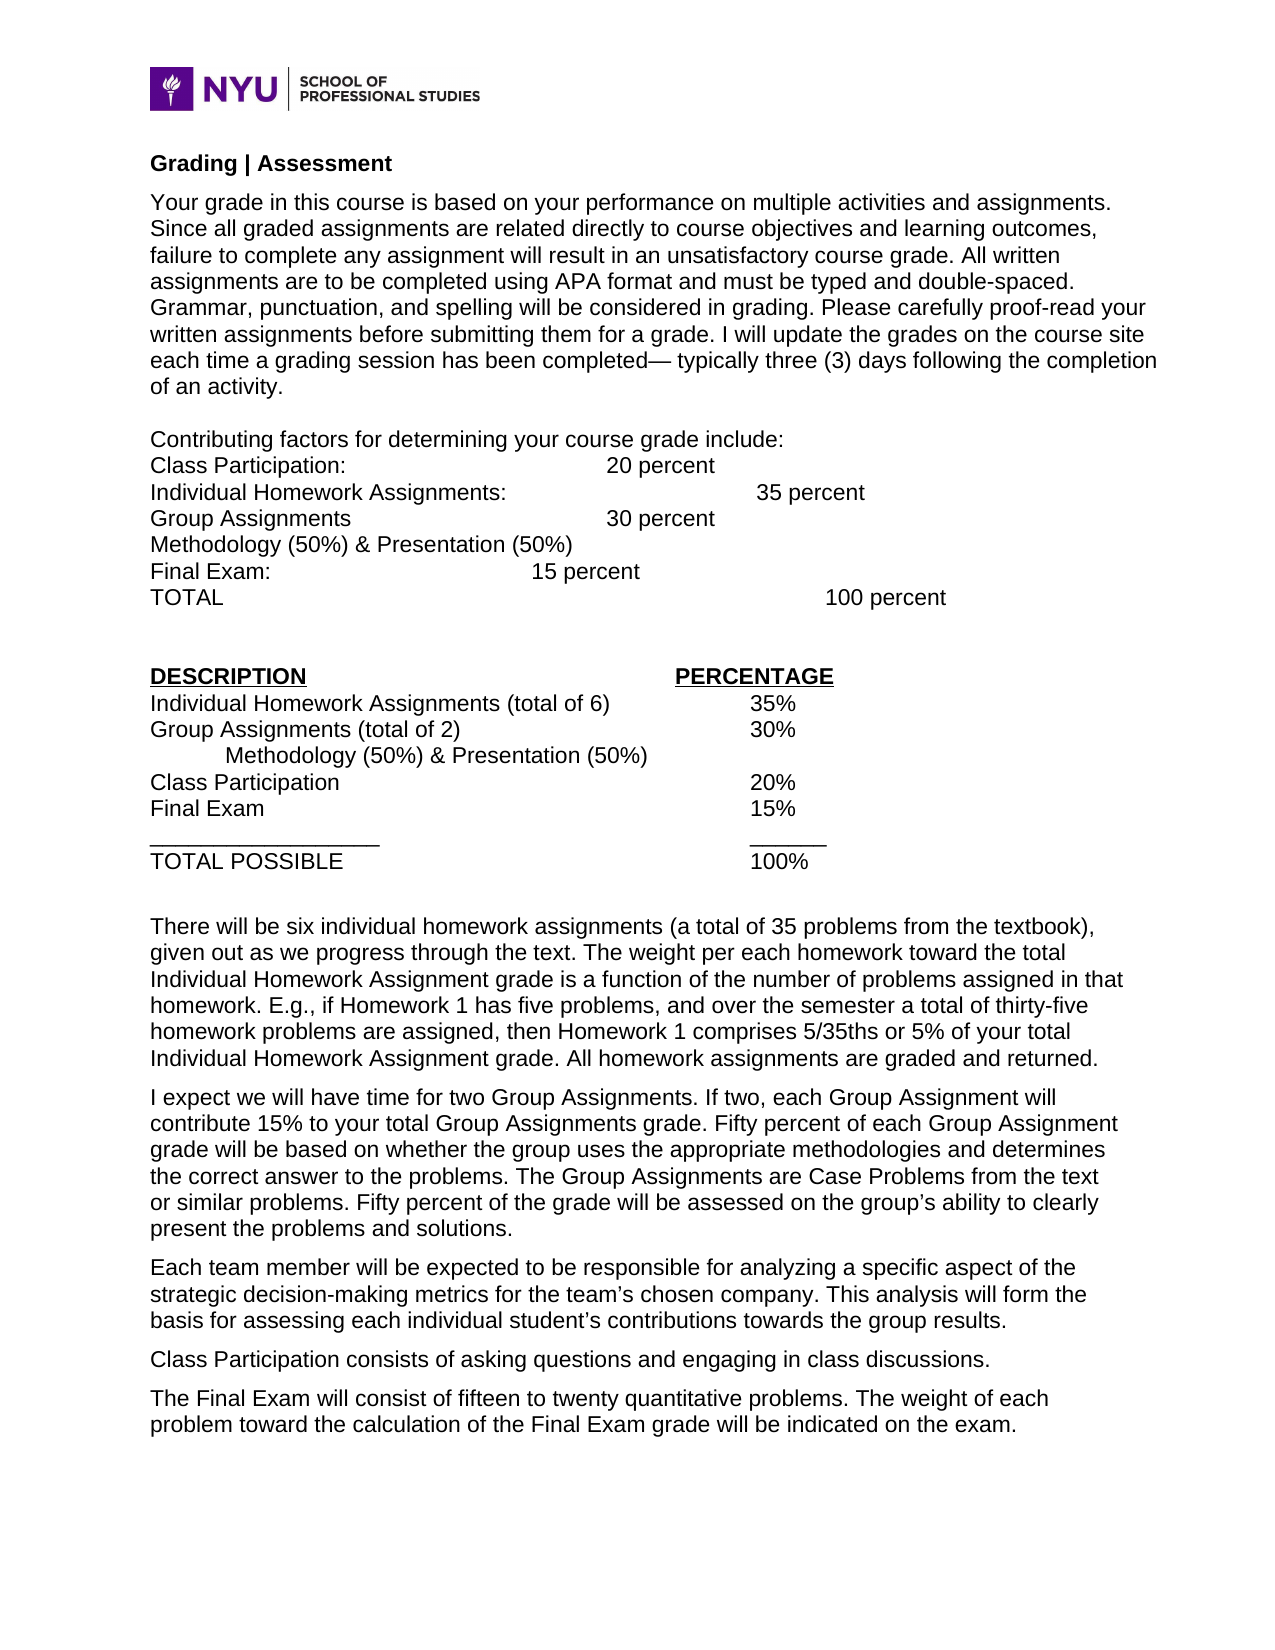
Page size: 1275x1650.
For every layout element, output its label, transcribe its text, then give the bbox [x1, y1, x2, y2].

text There will be six individual homework assignments (a total of 35 problems from the textbook), given out as we progress through the text. The weight per each homework toward the total Individual Homework Assignment grade is a function of the number of problems assigned in that homework. E.g., if Homework 1 has five problems, and over the semester a total of thirty-five homework problems are assigned, then Homework 1 comprises 5/35ths or 5% of your total Individual Homework Assignment grade. All homework assignments are graded and returned. [150, 913, 1125, 1071]
text __________________ ______ [150, 821, 1162, 848]
text Final Exam: 15 percent [150, 558, 1125, 584]
text Methodology (50%) & Presentation (50%) [150, 531, 1125, 558]
text Group Assignments (total of 2) 30% [150, 716, 1162, 742]
subtitle Grading | Assessment [150, 150, 1125, 176]
text Final Exam 15% [150, 795, 1162, 821]
text Individual Homework Assignments (total of 6) 35% [150, 689, 1162, 716]
text Group Assignments 30 percent [150, 505, 1125, 531]
text Contributing factors for determining your course grade include: [150, 426, 1125, 452]
text Each team member will be expected to be responsible for analyzing a specific aspect of the strategic decision-making metrics for the team’s chosen company. This analysis will form the basis for assessing each individual student’s contributions towards the group results. [150, 1254, 1125, 1333]
text I expect we will have time for two Group Assignments. If two, each Group Assignment will contribute 15% to your total Group Assignments grade. Fifty percent of each Group Assignment grade will be based on whether the group uses the appropriate methodologies and determines the correct answer to the problems. The Group Assignments are Case Problems from the text or similar problems. Fifty percent of the grade will be assessed on the group’s ability to clearly present the problems and solutions. [150, 1083, 1125, 1242]
picture [150, 67, 480, 111]
text Class Participation 20% [150, 769, 1162, 795]
text DESCRIPTION PERCENTAGE [150, 663, 1162, 689]
text Your grade in this course is based on your performance on multiple activities and assignments. Since all graded assignments are related directly to course objectives and learning outcomes, failure to complete any assignment will result in an unsatisfactory course grade. All written assignments are to be completed using APA format and must be typed and double-spaced. Grammar, punctuation, and spelling will be considered in grading. Please carefully proof-read your written assignments before submitting them for a grade. I will update the grades on the course site each time a grading session has been completed— typically three (3) days following the completion of an activity. [150, 189, 1162, 400]
text Methodology (50%) & Presentation (50%) [150, 742, 1125, 769]
text Class Participation consists of asking questions and engaging in class discussions. [150, 1346, 1125, 1372]
text Individual Homework Assignments: 35 percent [150, 479, 1125, 505]
text TOTAL 100 percent [150, 584, 1125, 611]
text The Final Exam will consist of fifteen to twenty quantitative problems. The weight of each problem toward the calculation of the Final Exam grade will be indicated on the exam. [150, 1384, 1125, 1437]
text Class Participation: 20 percent [150, 452, 1125, 479]
text TOTAL POSSIBLE 100% [150, 848, 1162, 874]
